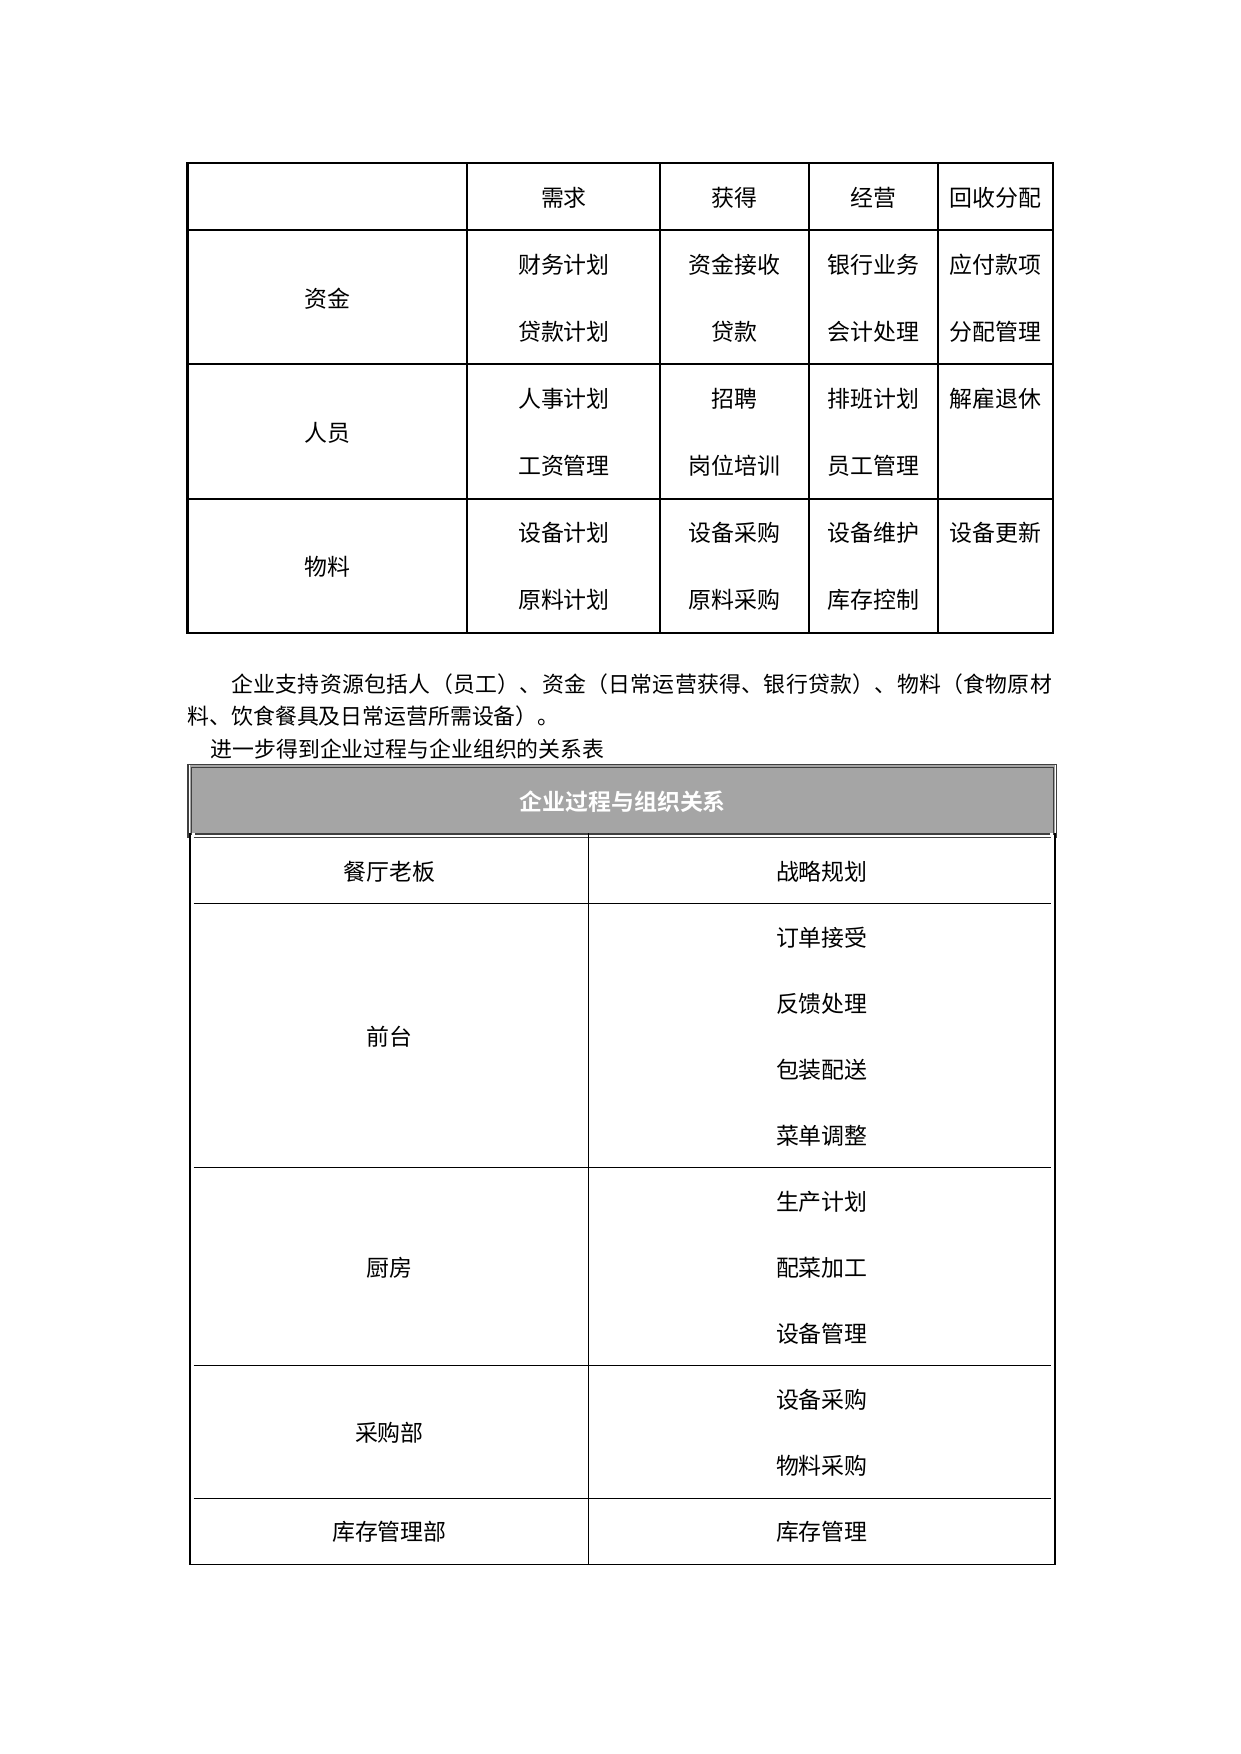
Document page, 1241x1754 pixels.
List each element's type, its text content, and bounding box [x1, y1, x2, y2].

table_cell 人事计划 [468, 365, 659, 430]
table_cell 生产计划 [589, 1167, 1054, 1233]
table_cell 设备维护 [810, 500, 937, 564]
table_cell 员工管理 [810, 430, 937, 497]
table_cell 设备计划 [468, 500, 659, 564]
table_cell 获得 [661, 164, 808, 229]
table_cell 设备管理 [589, 1299, 1054, 1365]
table_cell 经营 [810, 164, 937, 229]
table_cell 反馈处理 [589, 969, 1054, 1035]
table_cell 包装配送 [589, 1035, 1054, 1101]
table_cell 财务计划 [468, 231, 659, 296]
table_cell 原料采购 [661, 565, 808, 632]
table_cell 资源 [189, 164, 466, 229]
table_cell 战略规划 [589, 833, 1054, 903]
table_cell 贷款计划 [468, 296, 659, 363]
table_cell 原料计划 [468, 565, 659, 632]
table_cell 工资管理 [468, 430, 659, 497]
text 企业支持资源包括人（员工）、资金（日常运营获得、银行贷款）、物料（食物原材料、饮食餐具及日常运营所需设备）。 [187, 666, 1053, 731]
table_cell 招聘 [661, 365, 808, 430]
table_cell 岗位培训 [661, 430, 808, 497]
table_cell 前台 [191, 903, 588, 1167]
table_cell [939, 565, 1052, 632]
table_cell [939, 430, 1052, 497]
table_cell 订单接受 [589, 903, 1054, 969]
table_cell 人员 [189, 365, 466, 497]
table_cell 设备采购 [589, 1365, 1054, 1431]
table_cell 配菜加工 [589, 1233, 1054, 1299]
table_cell 厨房 [191, 1167, 588, 1365]
text 进一步得到企业过程与企业组织的关系表 [187, 731, 1053, 764]
table_cell 分配管理 [939, 296, 1052, 363]
table_cell 解雇退休 [939, 365, 1052, 430]
table_cell 采购部 [191, 1365, 588, 1497]
table_cell 贷款 [661, 296, 808, 363]
table_cell 物料采购 [589, 1431, 1054, 1497]
table_cell 资金接收 [661, 231, 808, 296]
table_cell 菜单调整 [589, 1101, 1054, 1167]
table_cell 设备采购 [661, 500, 808, 564]
table_header 企业过程与组织关系 [192, 768, 1053, 833]
table_cell 资金 [189, 231, 466, 363]
table_cell 需求 [468, 164, 659, 229]
table_cell 库存控制 [810, 565, 937, 632]
table_cell 物料 [189, 500, 466, 632]
table_cell 库存管理 [589, 1498, 1054, 1563]
table_cell 设备更新 [939, 500, 1052, 564]
table_cell 应付款项 [939, 231, 1052, 296]
table_cell 银行业务 [810, 231, 937, 296]
table_cell 库存管理部 [191, 1498, 588, 1563]
table_cell 回收分配 [939, 164, 1052, 229]
table_cell 排班计划 [810, 365, 937, 430]
table_cell 会计处理 [810, 296, 937, 363]
table_cell 餐厅老板 [191, 833, 588, 903]
